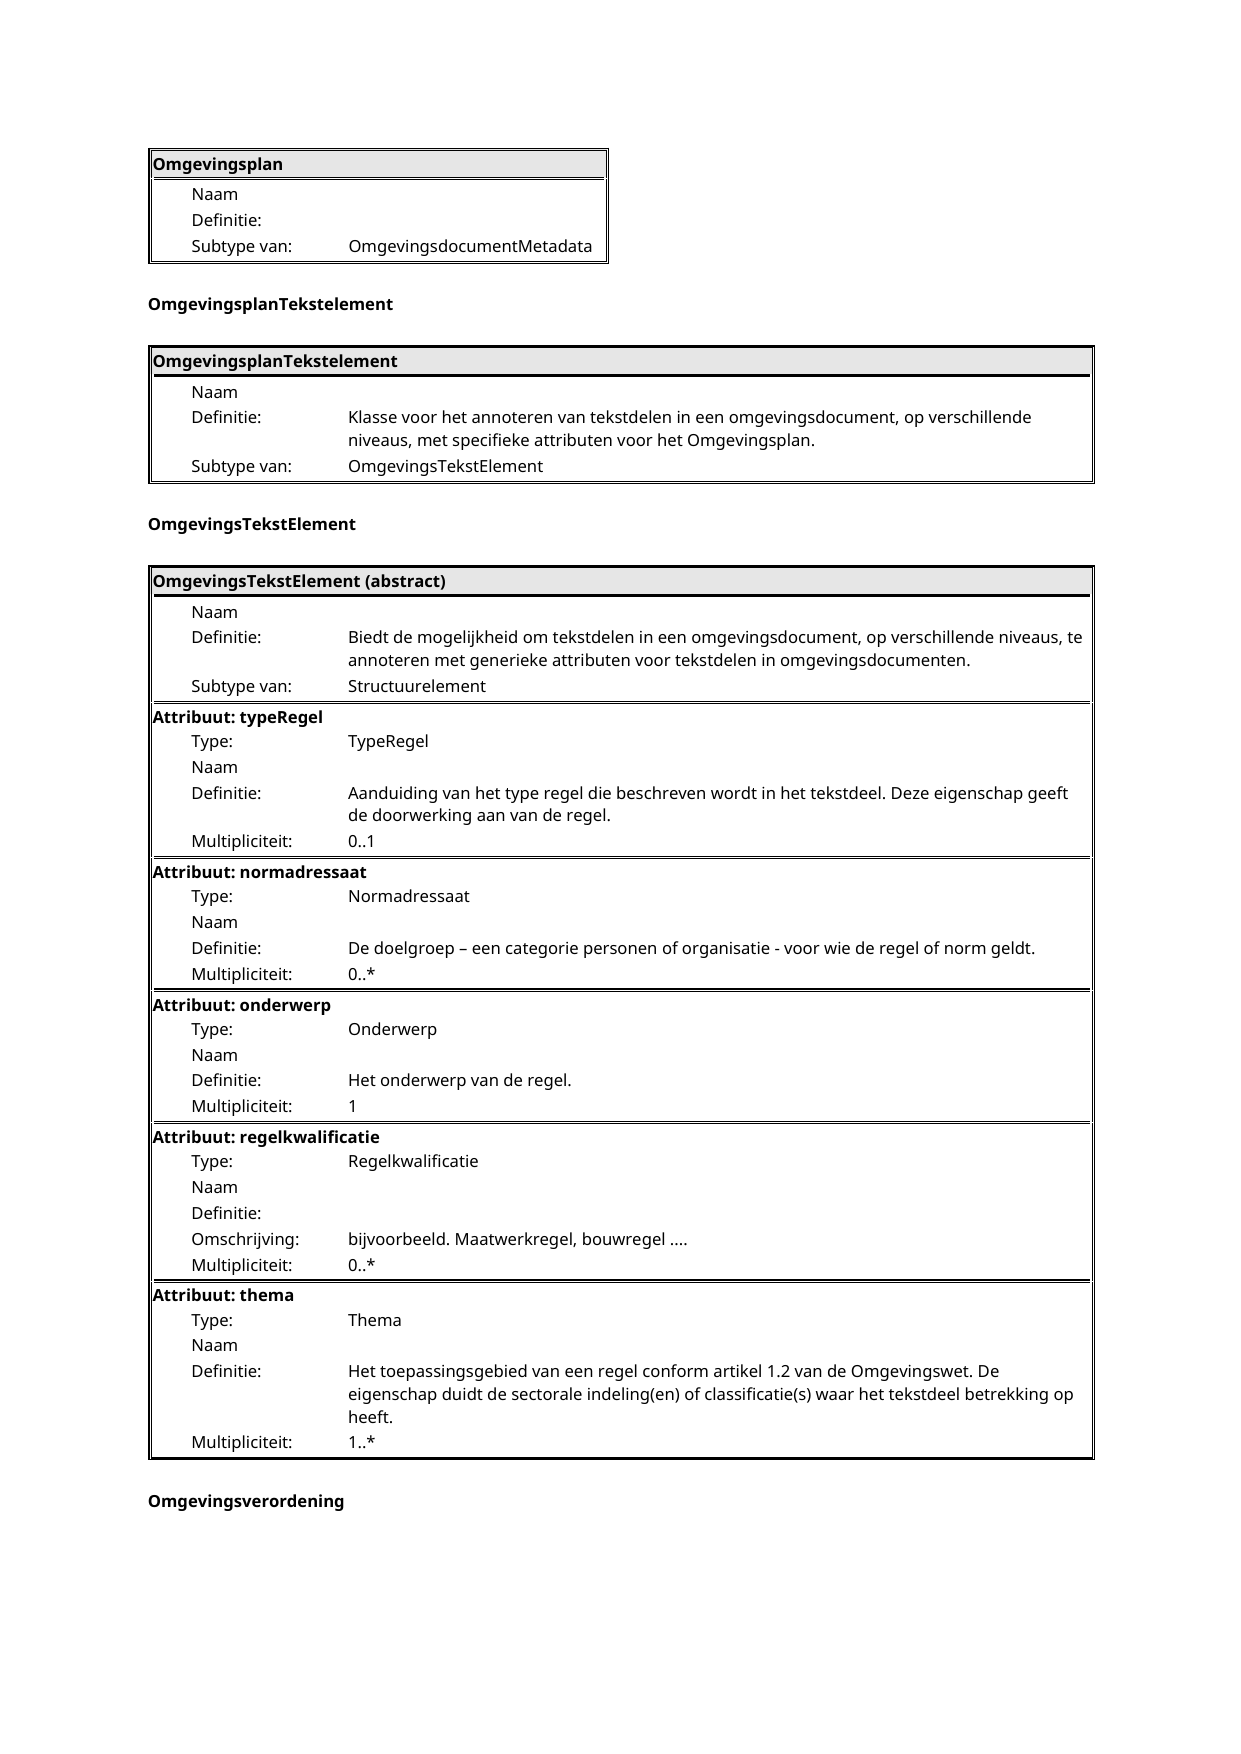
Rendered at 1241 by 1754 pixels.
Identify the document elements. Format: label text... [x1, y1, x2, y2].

table_cell [152, 374, 1092, 481]
table_cell [150, 177, 607, 261]
table_header Omgevingsplan [152, 151, 606, 177]
table_cell Attribuut: normadressaat [150, 856, 1093, 988]
table_cell Attribuut: typeRegel [150, 701, 1093, 856]
subtitle OmgevingsplanTekstelement [148, 293, 1093, 316]
table_header OmgevingsplanTekstelement [152, 348, 1092, 374]
table_header OmgevingsTekstElement (abstract) [152, 568, 1092, 594]
table_cell Attribuut: regelkwalificatie [150, 1121, 1093, 1279]
table_cell [152, 594, 1092, 701]
subtitle Omgevingsverordening [148, 1489, 1093, 1512]
table_cell Attribuut: onderwerp [152, 988, 1092, 1121]
table_cell Attribuut: thema [152, 1279, 1092, 1457]
subtitle OmgevingsTekstElement [148, 513, 1093, 536]
